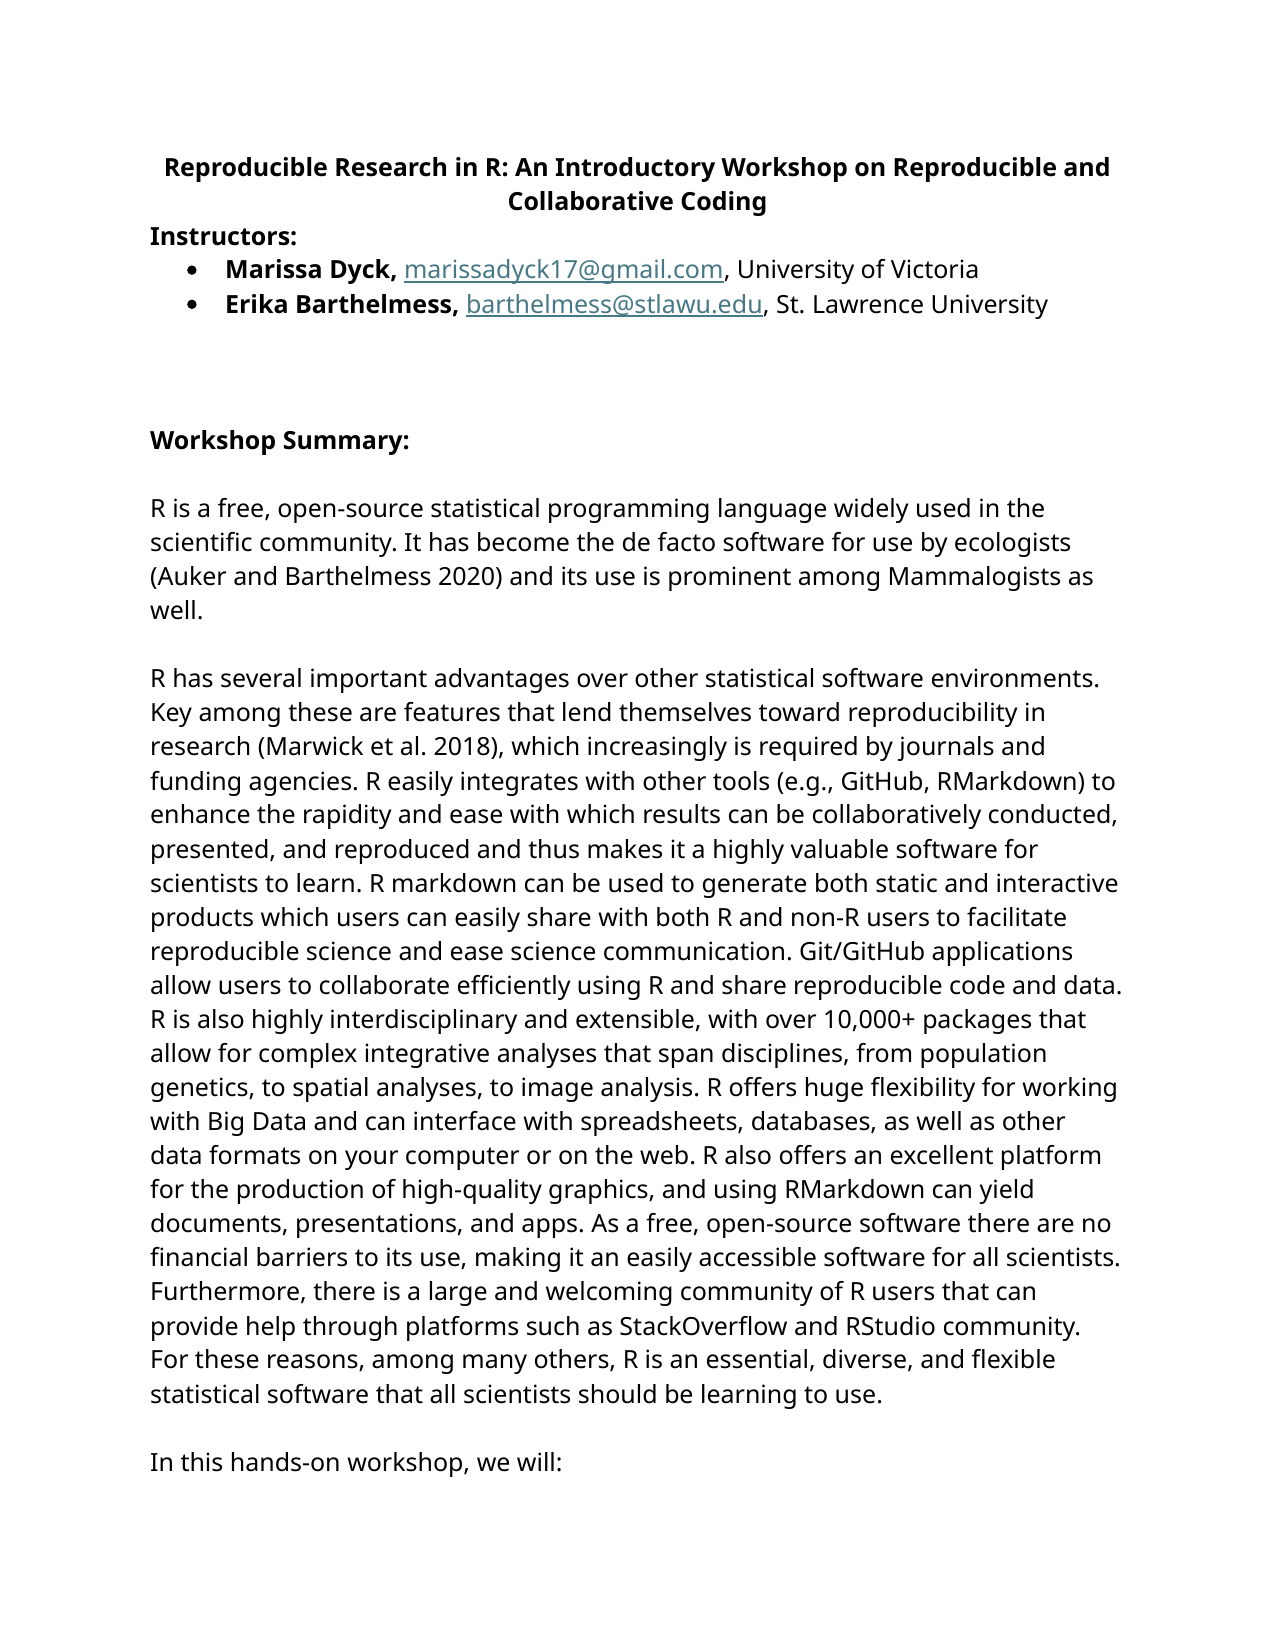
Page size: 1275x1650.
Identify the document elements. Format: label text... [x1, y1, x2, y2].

text Instructors: [150, 218, 1125, 252]
list Erika Barthelmess, barthelmess@stlawu.edu, St. Lawrence University [187, 286, 1125, 320]
text R is a free, open-source statistical programming language widely used in the scientific community. It has become the de facto software for use by ecologists (Auker and Barthelmess 2020) and its use is prominent among Mammalogists as well. [150, 491, 1125, 627]
list Marissa Dyck, marissadyck17@gmail.com, University of Victoria [187, 252, 1125, 286]
text Workshop Summary: [150, 422, 1125, 457]
text In this hands-on workshop, we will: [150, 1444, 1125, 1478]
text R has several important advantages over other statistical software environments. Key among these are features that lend themselves toward reproducibility in research (Marwick et al. 2018), which increasingly is required by journals and funding agencies. R easily integrates with other tools (e.g., GitHub, RMarkdown) to enhance the rapidity and ease with which results can be collaboratively conducted, presented, and reproduced and thus makes it a highly valuable software for scientists to learn. R markdown can be used to generate both static and interactive products which users can easily share with both R and non-R users to facilitate reproducible science and ease science communication. Git/GitHub applications allow users to collaborate efficiently using R and share reproducible code and data. R is also highly interdisciplinary and extensible, with over 10,000+ packages that allow for complex integrative analyses that span disciplines, from population genetics, to spatial analyses, to image analysis. R offers huge flexibility for working with Big Data and can interface with spreadsheets, databases, as well as other data formats on your computer or on the web. R also offers an excellent platform for the production of high-quality graphics, and using RMarkdown can yield documents, presentations, and apps. As a free, open-source software there are no financial barriers to its use, making it an easily accessible software for all scientists. Furthermore, there is a large and welcoming community of R users that can provide help through platforms such as StackOverflow and RStudio community. For these reasons, among many others, R is an essential, diverse, and flexible statistical software that all scientists should be learning to use. [150, 661, 1125, 1410]
text Reproducible Research in R: An Introductory Workshop on Reproducible and Collaborative Coding [150, 150, 1125, 218]
